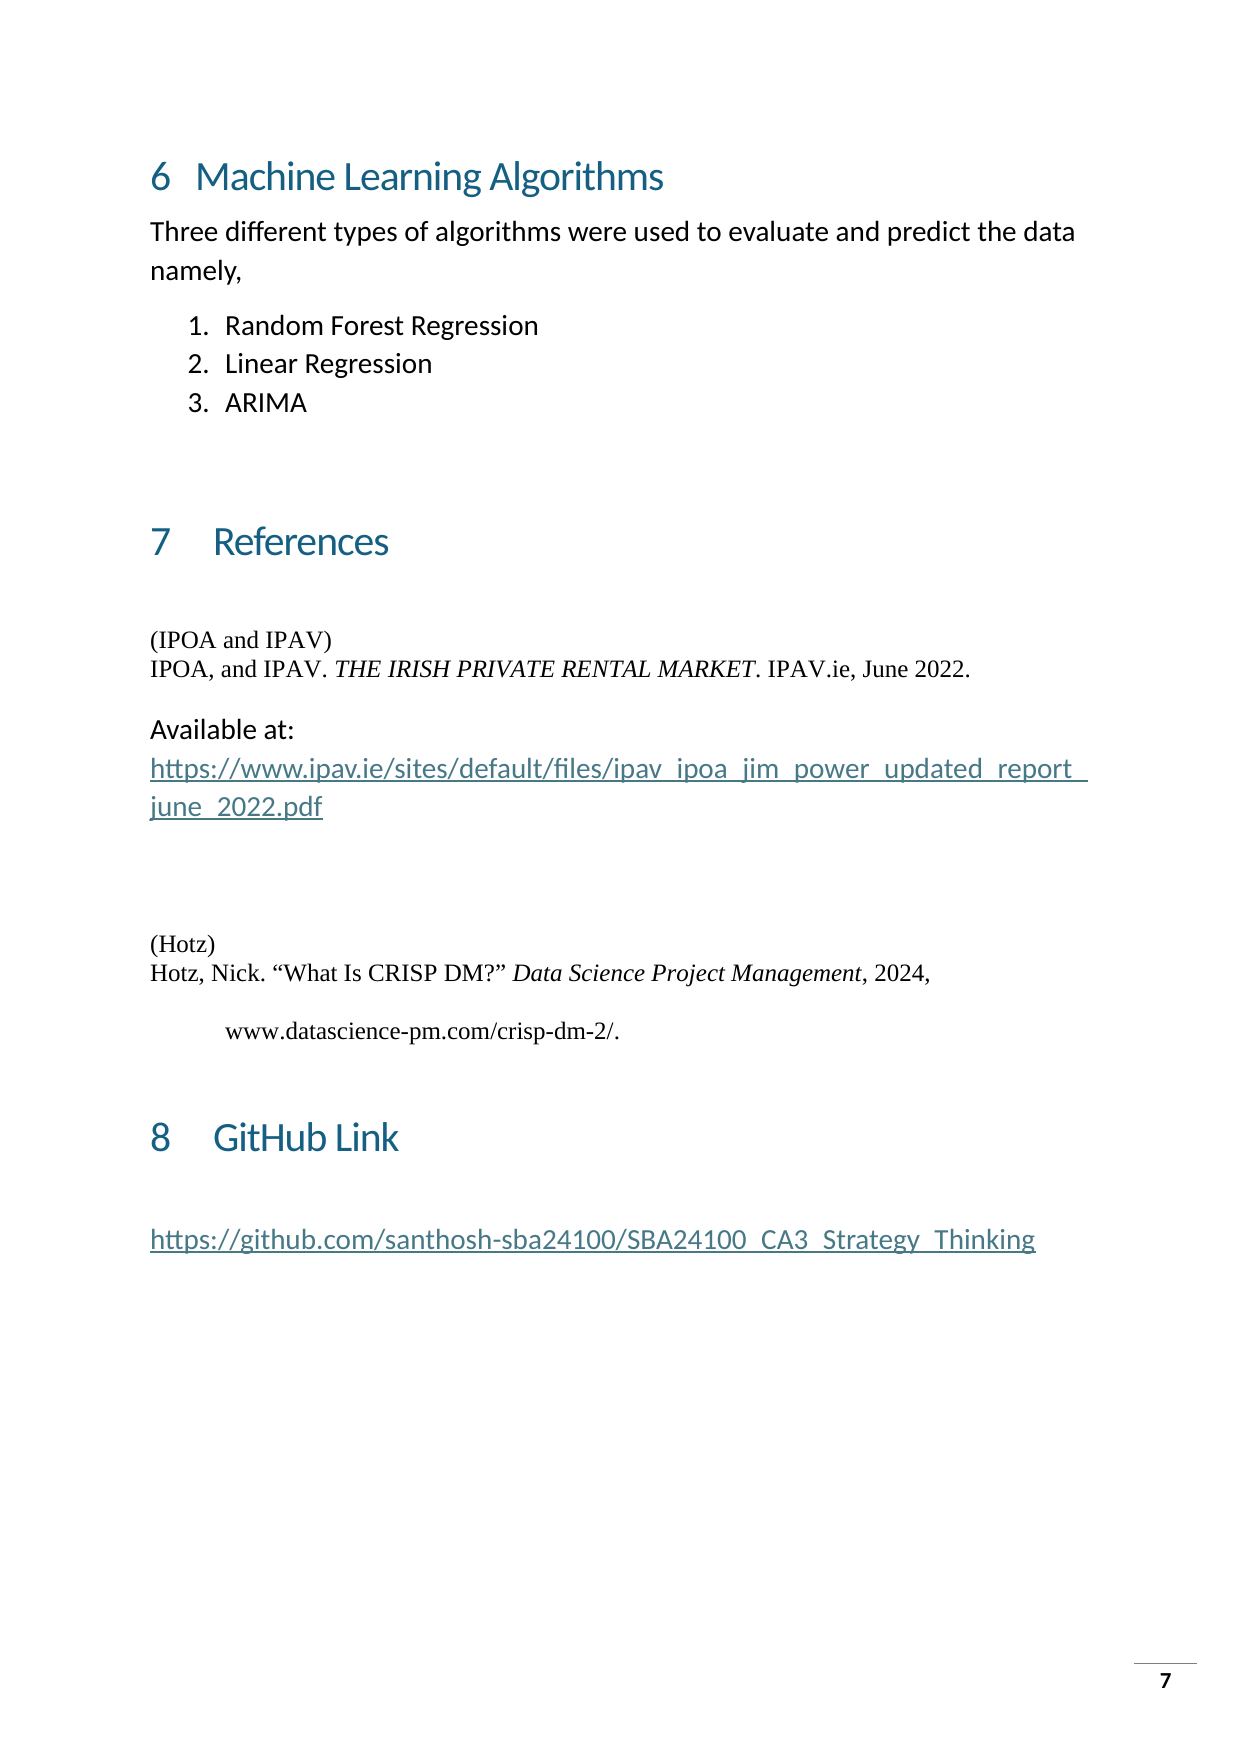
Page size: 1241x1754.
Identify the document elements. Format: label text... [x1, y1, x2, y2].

list Random Forest Regression [187, 307, 1090, 342]
text Hotz, Nick. “What Is CRISP DM?” Data Science Project Management, 2024, www.datascience-pm.com/crisp-dm-2/. [150, 958, 1090, 1044]
subtitle GitHub Link [150, 1111, 1090, 1162]
subtitle References [150, 515, 1090, 566]
list Linear Regression [187, 345, 1090, 381]
text IPOA, and IPAV. THE IRISH PRIVATE RENTAL MARKET. IPAV.ie, June 2022. [150, 654, 1090, 682]
list ARIMA [187, 384, 1090, 419]
text Three different types of algorithms were used to evaluate and predict the data namely, [150, 213, 1090, 287]
subtitle Machine Learning Algorithms [150, 150, 1090, 201]
text (IPOA and IPAV) [150, 625, 1090, 654]
text https://github.com/santhosh-sba24100/SBA24100_CA3_Strategy_Thinking [150, 1221, 1090, 1257]
text Available at: https://www.ipav.ie/sites/default/files/ipav_ipoa_jim_power_updated_report_june_2022.pdf [150, 711, 1090, 824]
text (Hotz) [150, 929, 1090, 958]
